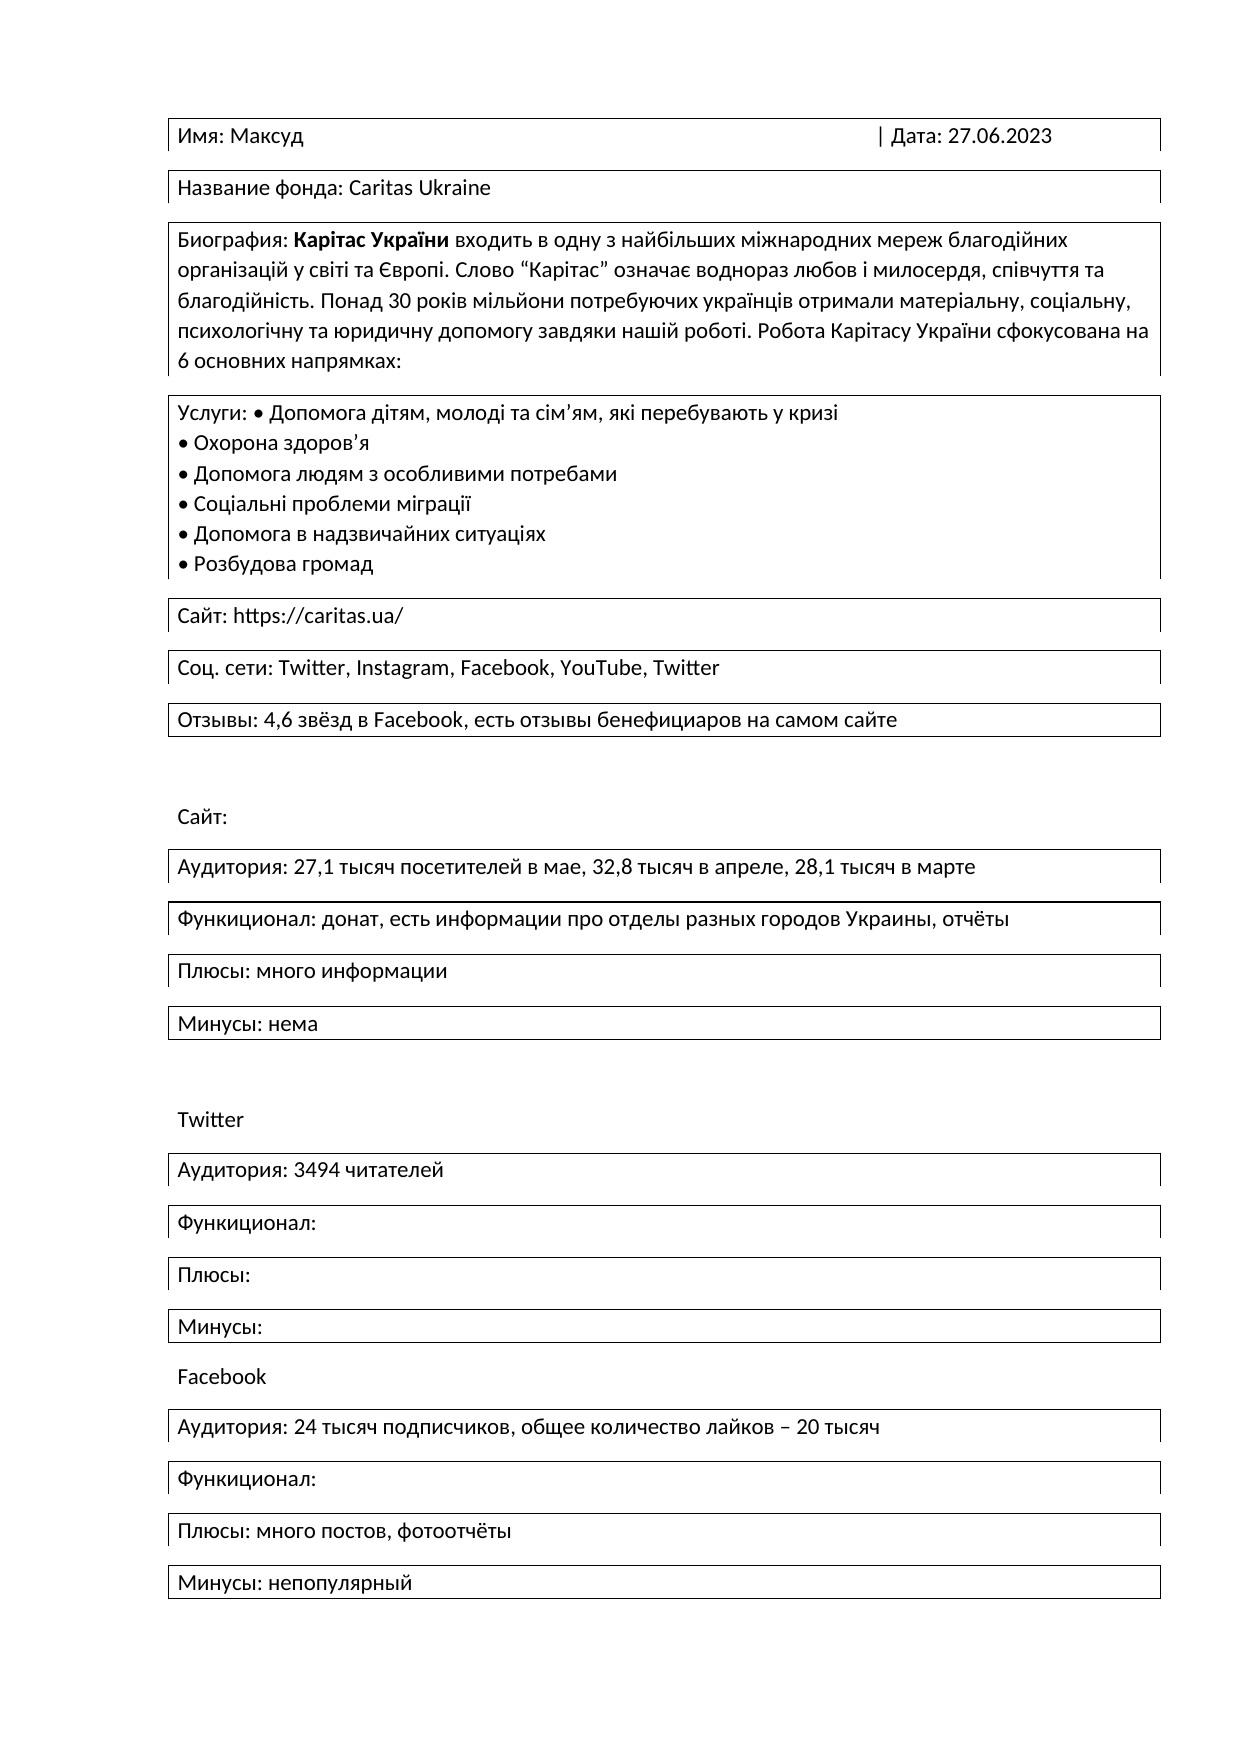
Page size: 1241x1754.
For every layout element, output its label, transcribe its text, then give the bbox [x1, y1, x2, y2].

text Функиционал: [169, 1462, 1160, 1494]
text Плюсы: много постов, фотоотчёты [169, 1514, 1160, 1546]
text Минусы: нема [169, 1007, 1160, 1039]
text Имя: Максуд | Дата: 27.06.2023 [169, 119, 1160, 151]
text Аудитория: 27,1 тысяч посетителей в мае, 32,8 тысяч в апреле, 28,1 тысяч в марте [169, 850, 1160, 883]
text Сайт: https://caritas.ua/ [169, 599, 1160, 632]
text Плюсы: [169, 1258, 1160, 1290]
text Twitter [177, 1106, 1152, 1134]
text Услуги: • Допомога дітям, молоді та сім’ям, які перебувають у кризі • Охорона здоров’я • Допомога людям з особливими потребами • Соціальні проблеми міграції • Допомога в надзвичайних ситуаціях • Розбудова громад [169, 396, 1160, 579]
text Facebook [177, 1362, 1152, 1390]
text Минусы: непопулярный [169, 1566, 1160, 1598]
text Функиционал: [169, 1206, 1160, 1238]
text Соц. сети: Twitter, Instagram, Facebook, YouTube, Twitter [169, 651, 1160, 684]
text Отзывы: 4,6 звёзд в Facebook, есть отзывы бенефициаров на самом сайте [169, 704, 1160, 736]
text Плюсы: много информации [169, 955, 1160, 987]
text Функиционал: донат, есть информации про отделы разных городов Украины, отчёты [169, 903, 1160, 935]
text Сайт: [177, 802, 1152, 831]
text Аудитория: 3494 читателей [169, 1154, 1160, 1186]
text Название фонда: Caritas Ukraine [169, 171, 1160, 203]
text Биография: Карітас України входить в одну з найбільших міжнародних мереж благодійних організацій у світі та Європі. Слово “Карітас” означає воднораз любов і милосердя, співчуття та благодійність. Понад 30 років мільйони потребуючих українців отримали матеріальну, соціальну, психологічну та юридичну допомогу завдяки нашій роботі. Робота Карітасу України сфокусована на 6 основних напрямках: [169, 223, 1160, 376]
text Аудитория: 24 тысяч подписчиков, общее количество лайков – 20 тысяч [169, 1410, 1160, 1442]
text Минусы: [169, 1310, 1160, 1342]
